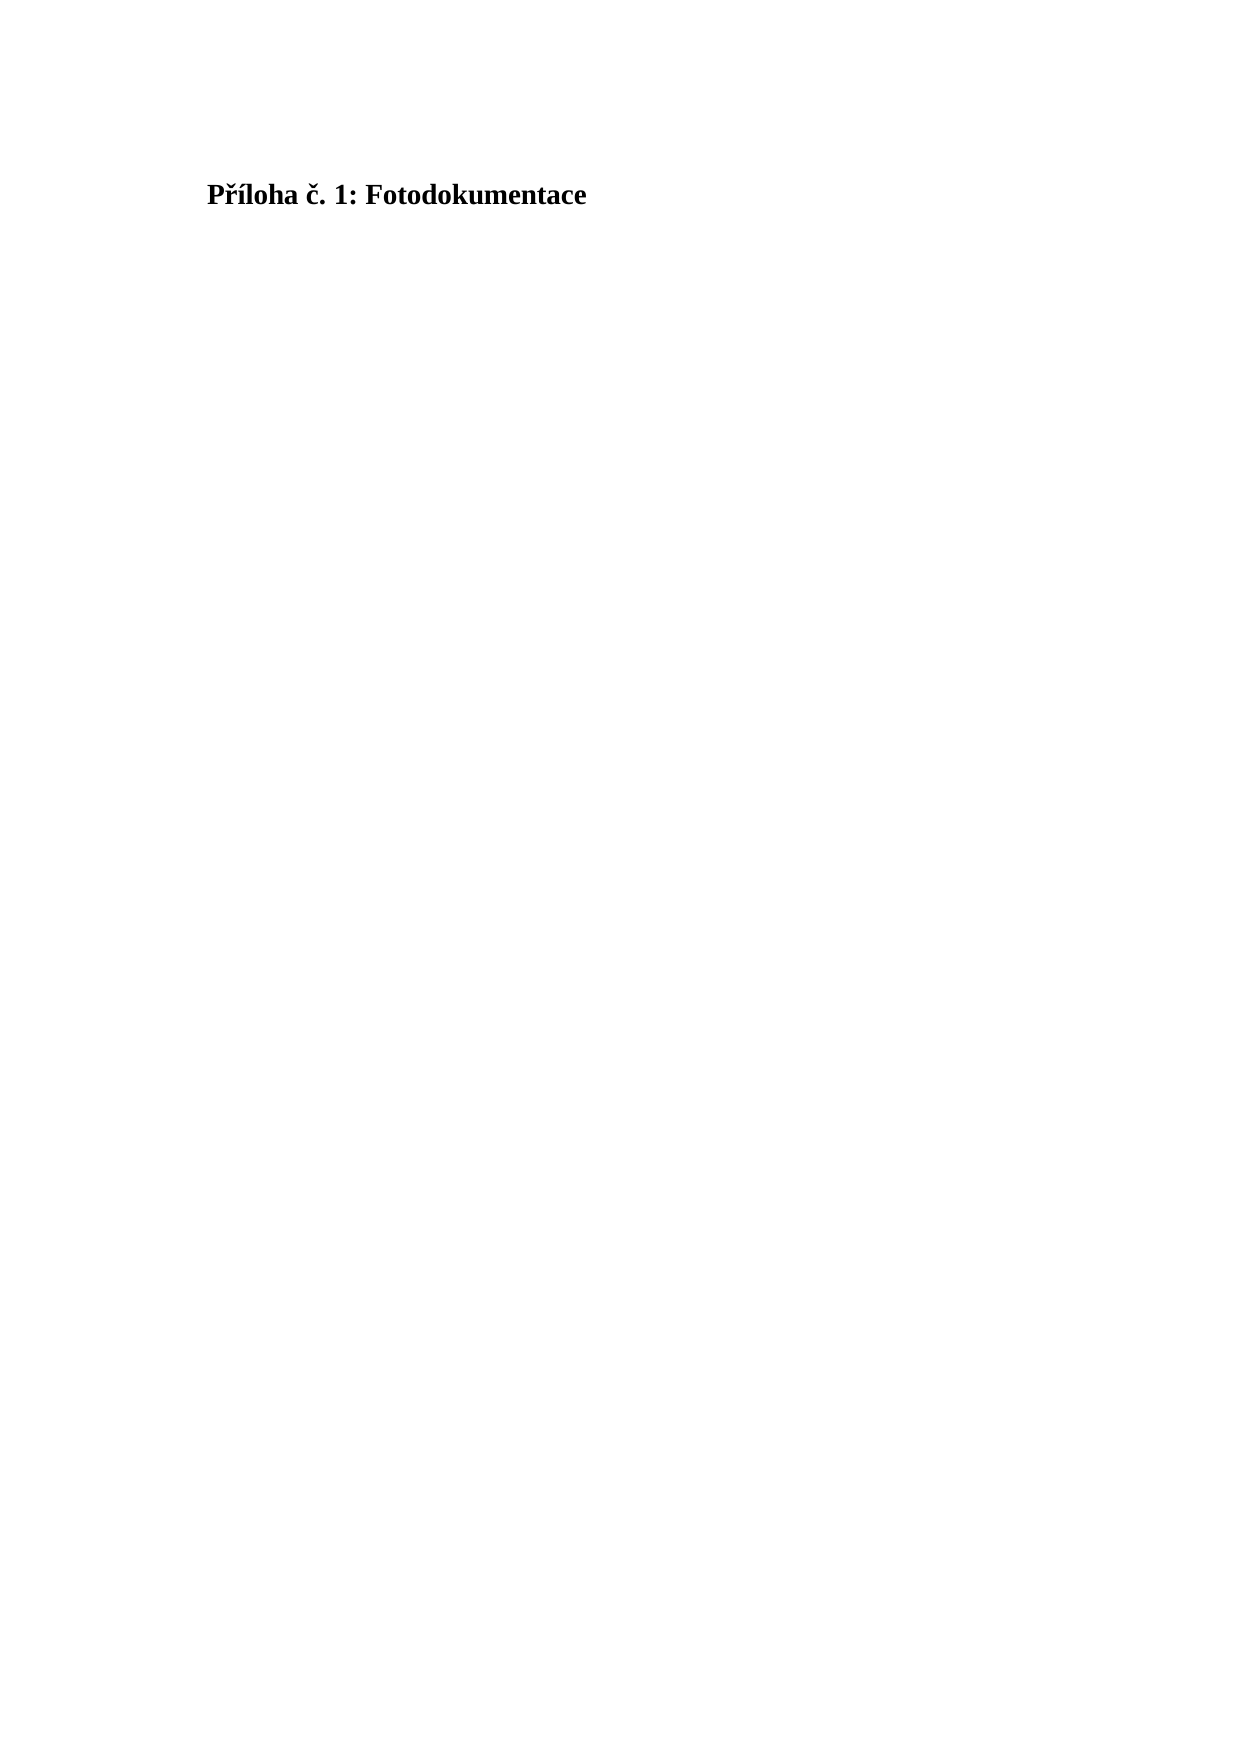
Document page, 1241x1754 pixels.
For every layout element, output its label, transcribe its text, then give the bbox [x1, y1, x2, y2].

text Příloha č. 1: Fotodokumentace [207, 177, 1122, 211]
